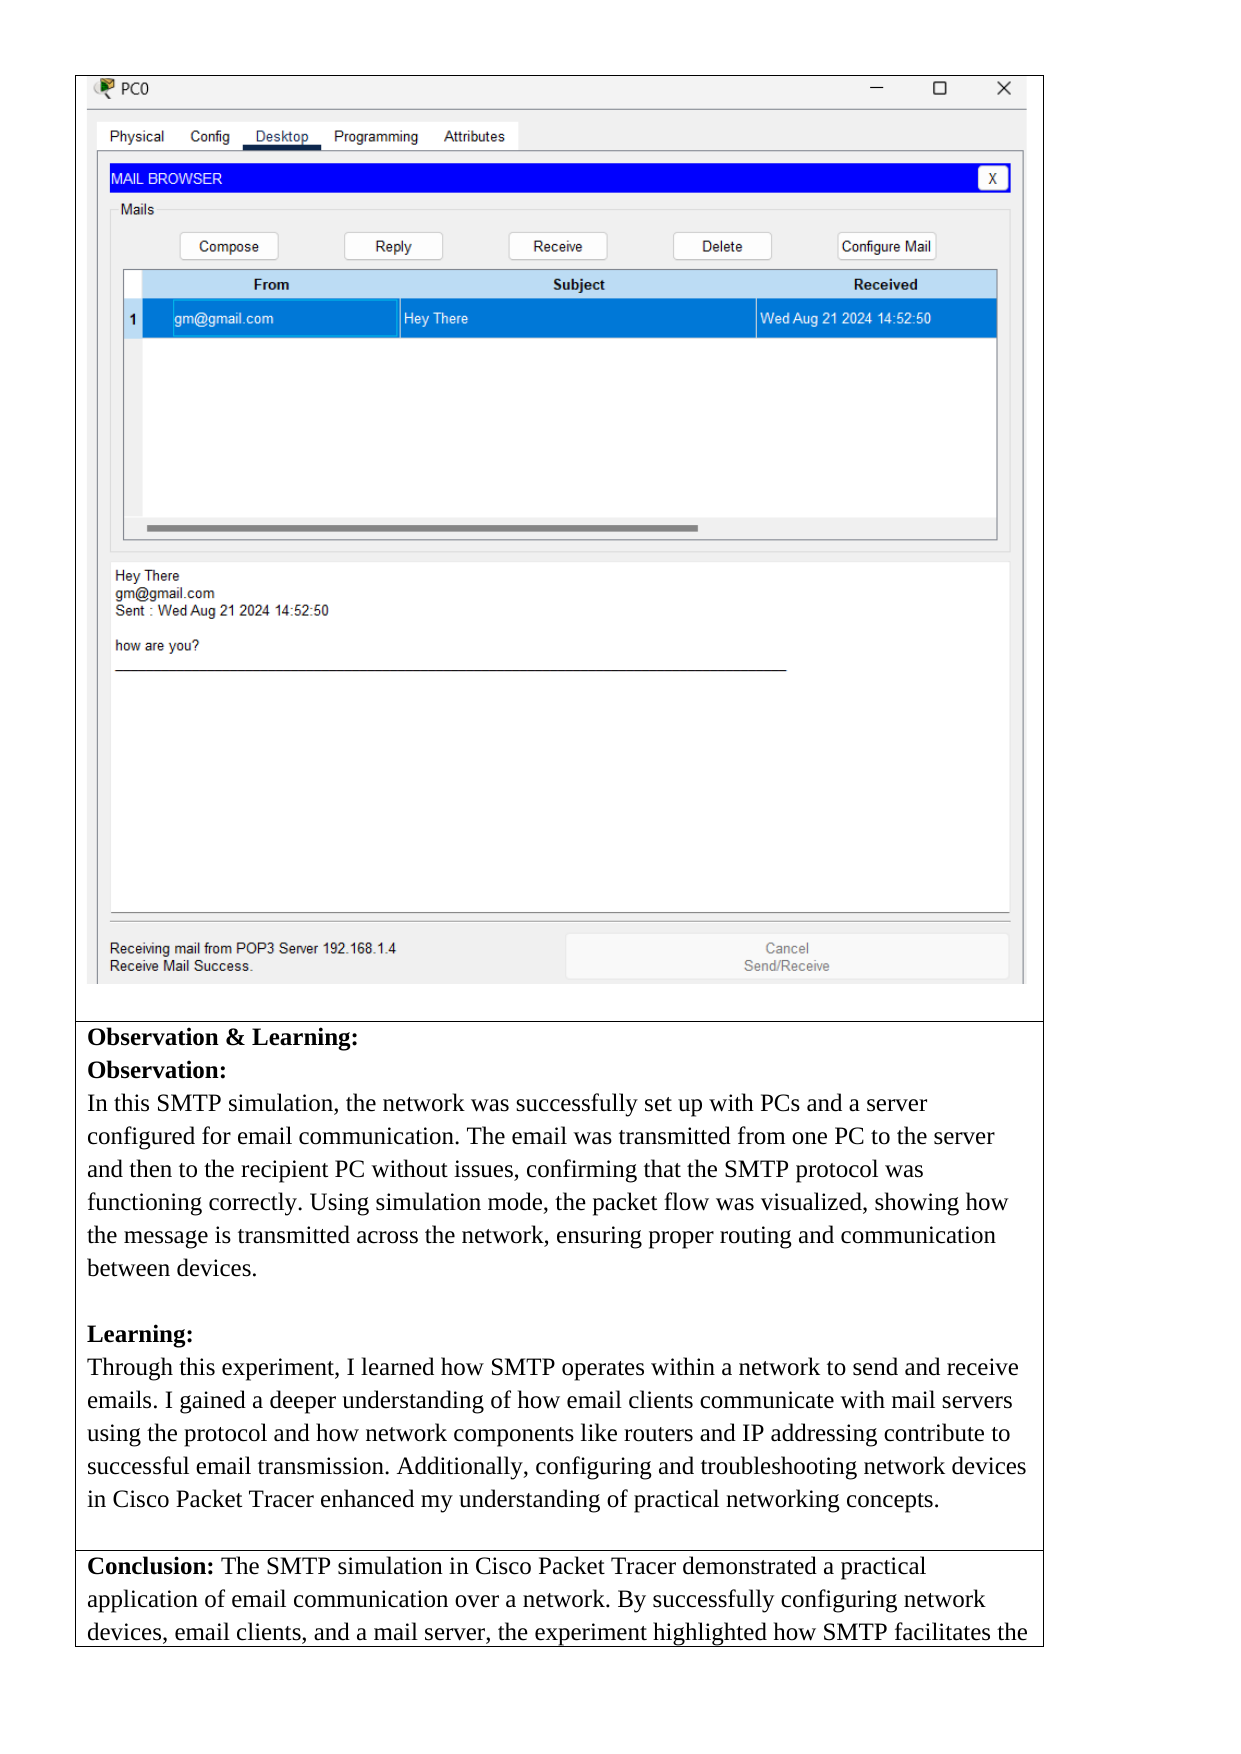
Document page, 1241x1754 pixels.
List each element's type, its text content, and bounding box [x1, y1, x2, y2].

picture [86, 76, 1027, 984]
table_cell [76, 1551, 1043, 1646]
table_cell Output: [76, 76, 1043, 1021]
table_cell Observation & Learning: Observation: In this SMTP simulation, the network was successfully set up with PCs and a server configured for email communication. The email was transmitted from one PC to the server and then to the recipient PC without issues, confirming that the SMTP protocol was functioning correctly. Using simulation mode, the packet flow was visualized, showing how the message is transmitted across the network, ensuring proper routing and communication between devices. Learning: Through this experiment, I learned how SMTP operates within a network to send and receive emails. I gained a deeper understanding of how email clients communicate with mail servers using the protocol and how network components like routers and IP addressing contribute to successful email transmission. Additionally, configuring and troubleshooting network devices in Cisco Packet Tracer enhanced my understanding of practical networking concepts. [76, 1022, 1043, 1550]
